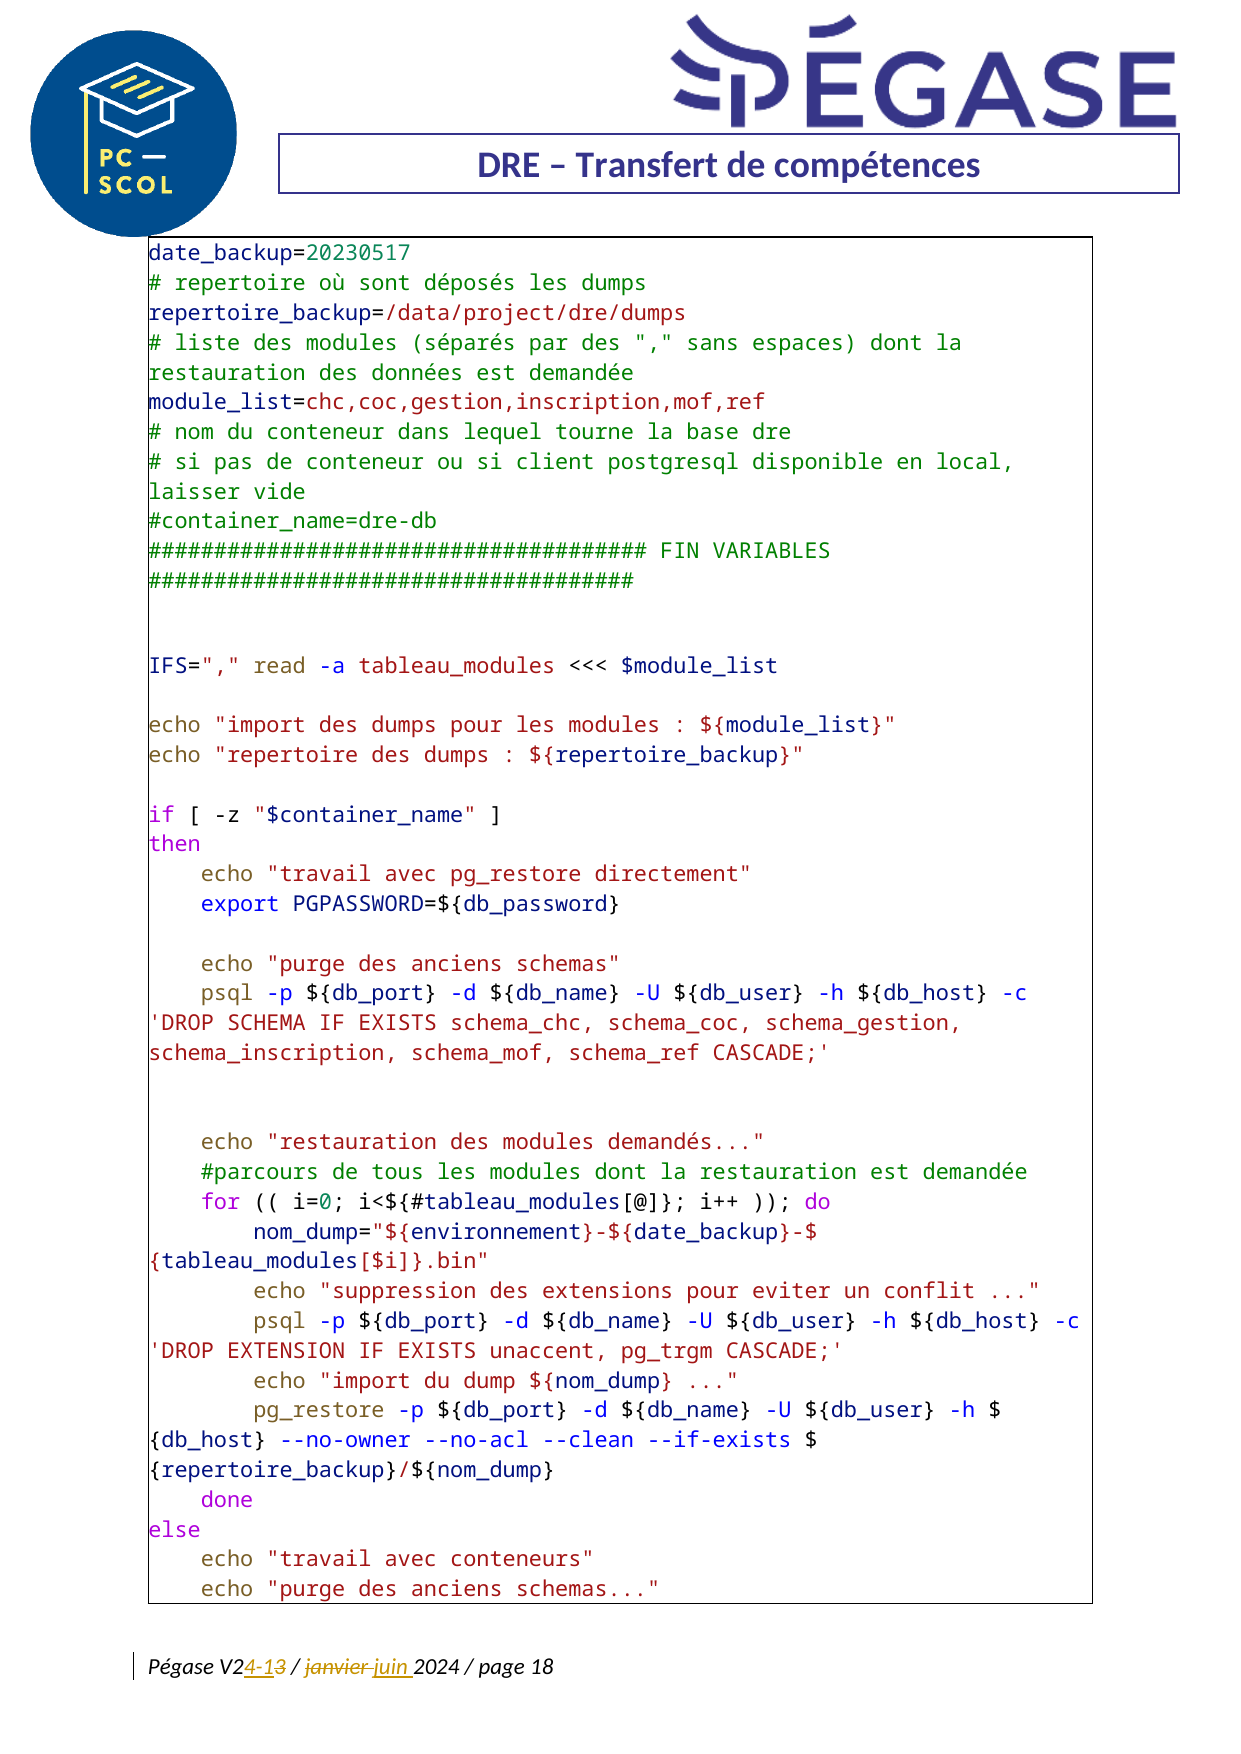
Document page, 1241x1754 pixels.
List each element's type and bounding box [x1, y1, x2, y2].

picture [624, 0, 1232, 194]
picture [21, 22, 245, 247]
